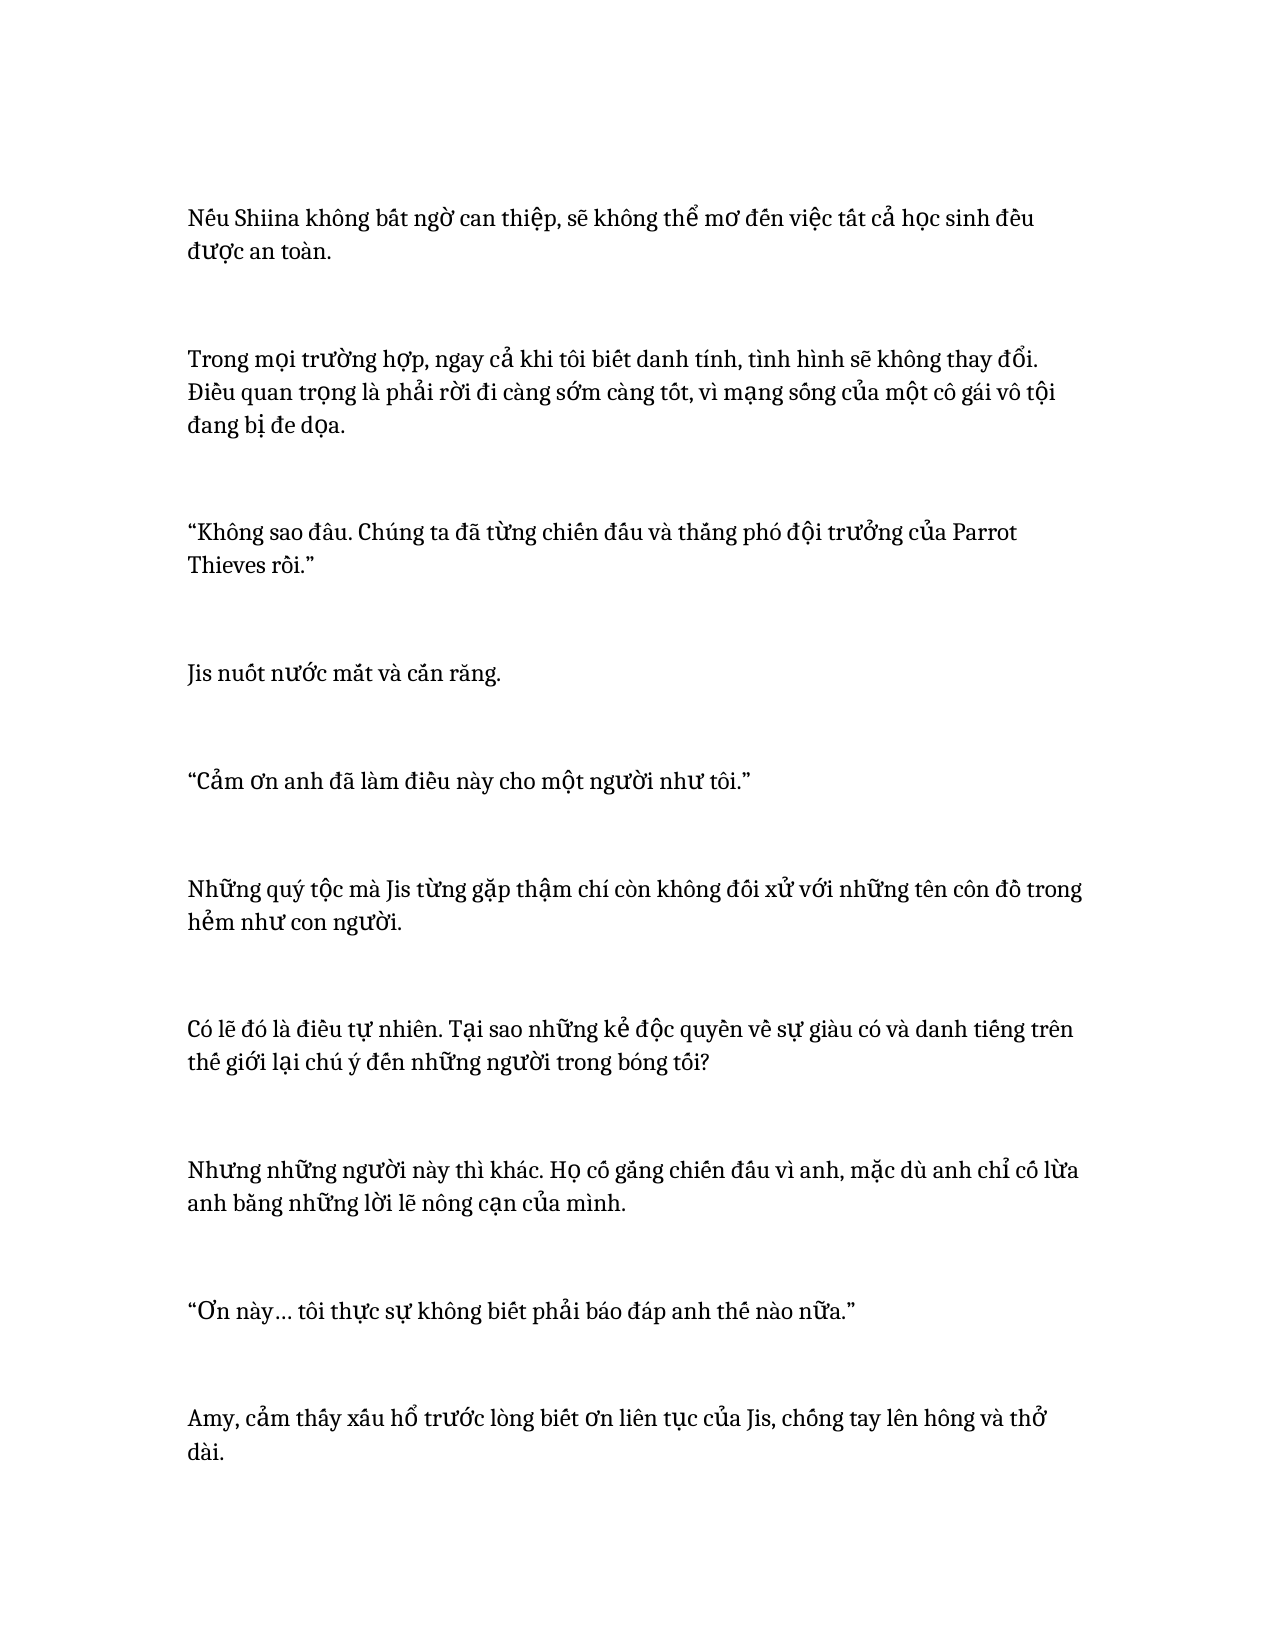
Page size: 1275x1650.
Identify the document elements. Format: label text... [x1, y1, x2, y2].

text Jis nuốt nước mắt và cắn răng. [187, 659, 1087, 688]
text “Ơn này… tôi thực sự không biết phải báo đáp anh thế nào nữa.” [187, 1297, 1087, 1325]
text Những quý tộc mà Jis từng gặp thậm chí còn không đối xử với những tên côn đồ trong hẻm như con người. [187, 874, 1087, 936]
text Nếu Shiina không bất ngờ can thiệp, sẽ không thể mơ đến việc tất cả học sinh đều được an toàn. [187, 204, 1087, 266]
text Trong mọi trường hợp, ngay cả khi tôi biết danh tính, tình hình sẽ không thay đổi. Điều quan trọng là phải rời đi càng sớm càng tốt, vì mạng sống của một cô gái vô tội đang bị đe dọa. [187, 344, 1087, 439]
text Có lẽ đó là điều tự nhiên. Tại sao những kẻ độc quyền về sự giàu có và danh tiếng trên thế giới lại chú ý đến những người trong bóng tối? [187, 1015, 1087, 1077]
text “Không sao đâu. Chúng ta đã từng chiến đấu và thắng phó đội trưởng của Parrot Thieves rồi.” [187, 518, 1087, 580]
text Nhưng những người này thì khác. Họ cố gắng chiến đấu vì anh, mặc dù anh chỉ cố lừa anh bằng những lời lẽ nông cạn của mình. [187, 1156, 1087, 1218]
text “Cảm ơn anh đã làm điều này cho một người như tôi.” [187, 767, 1087, 796]
text Amy, cảm thấy xấu hổ trước lòng biết ơn liên tục của Jis, chống tay lên hông và thở dài. [187, 1404, 1087, 1466]
